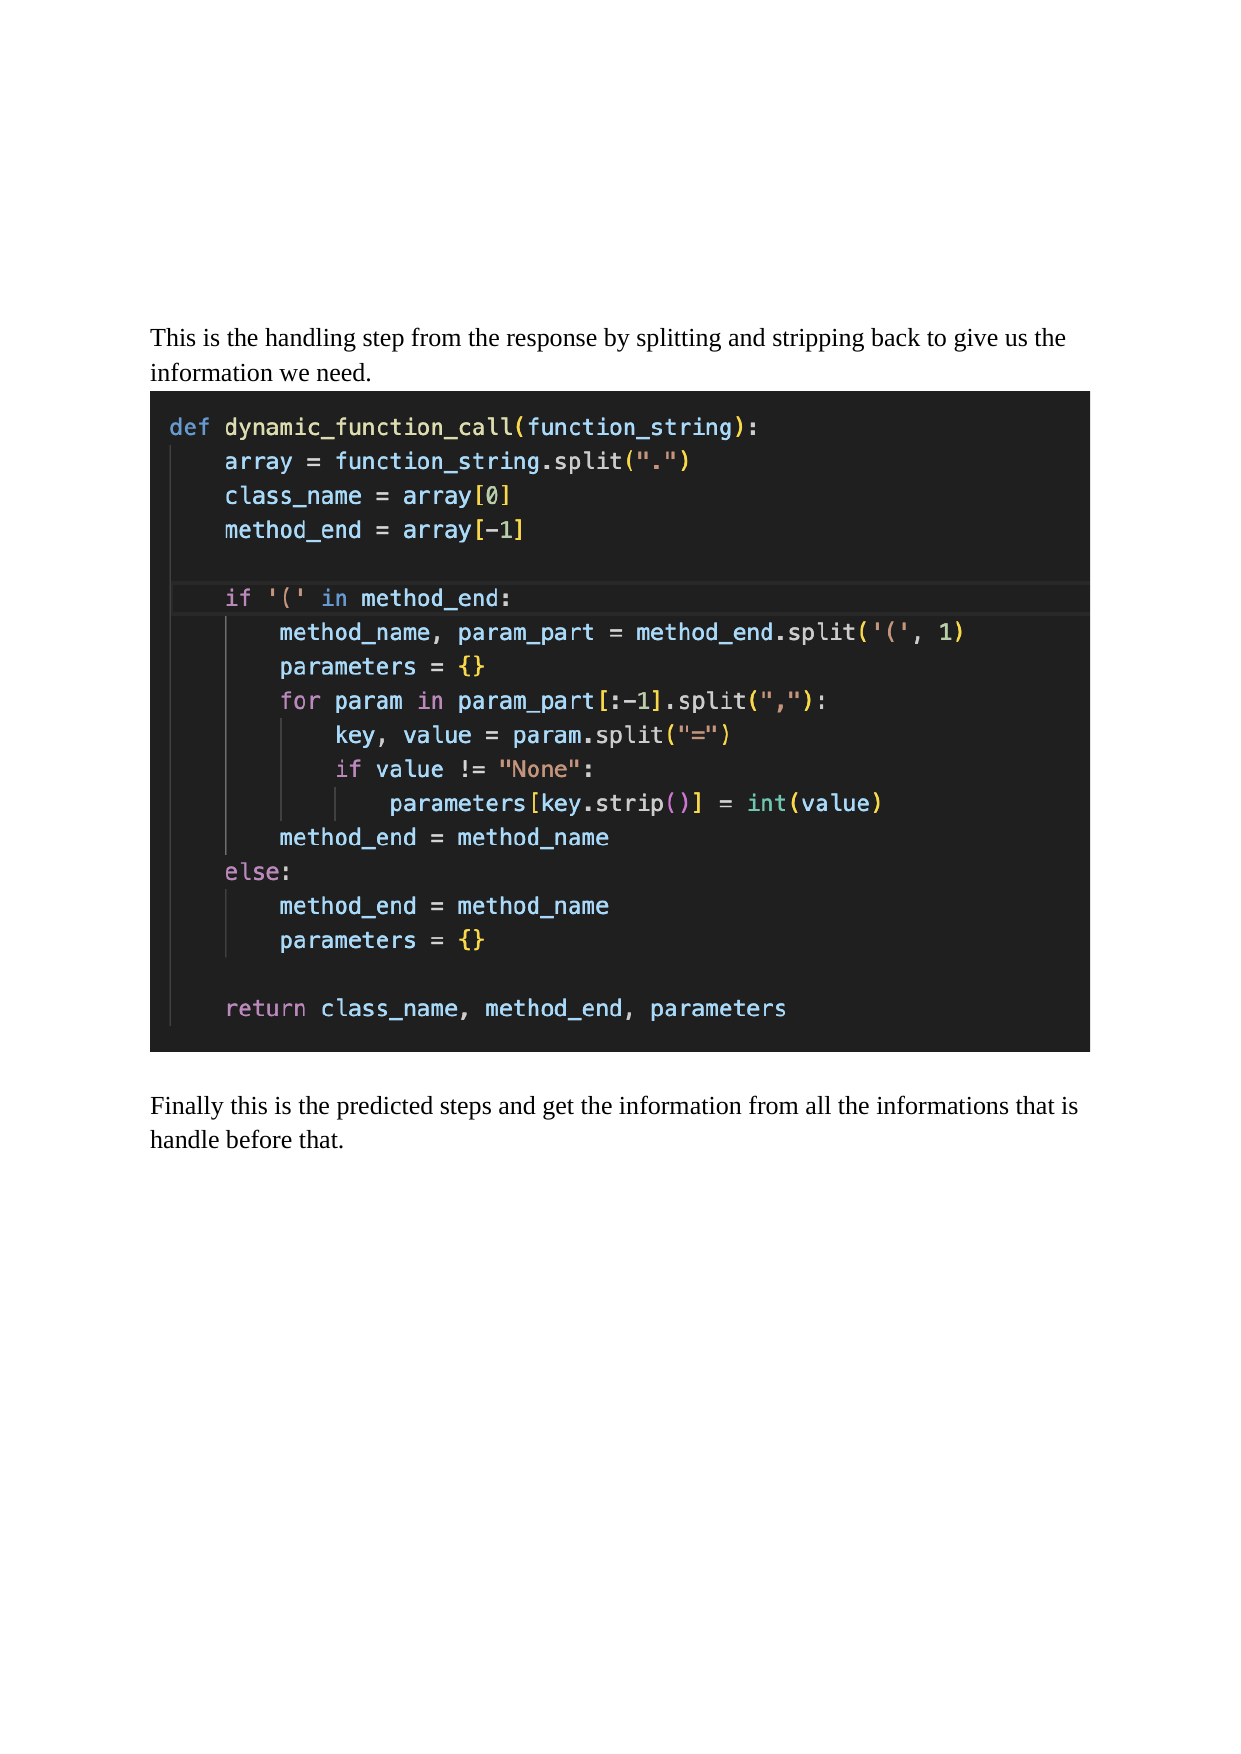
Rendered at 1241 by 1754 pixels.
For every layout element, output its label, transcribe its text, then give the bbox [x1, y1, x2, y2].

text Finally this is the predicted steps and get the information from all the informations that is handle before that. [150, 1090, 1090, 1154]
picture [150, 391, 1091, 1052]
text This is the handling step from the response by splitting and stripping back to give us the information we need. [150, 322, 1090, 387]
